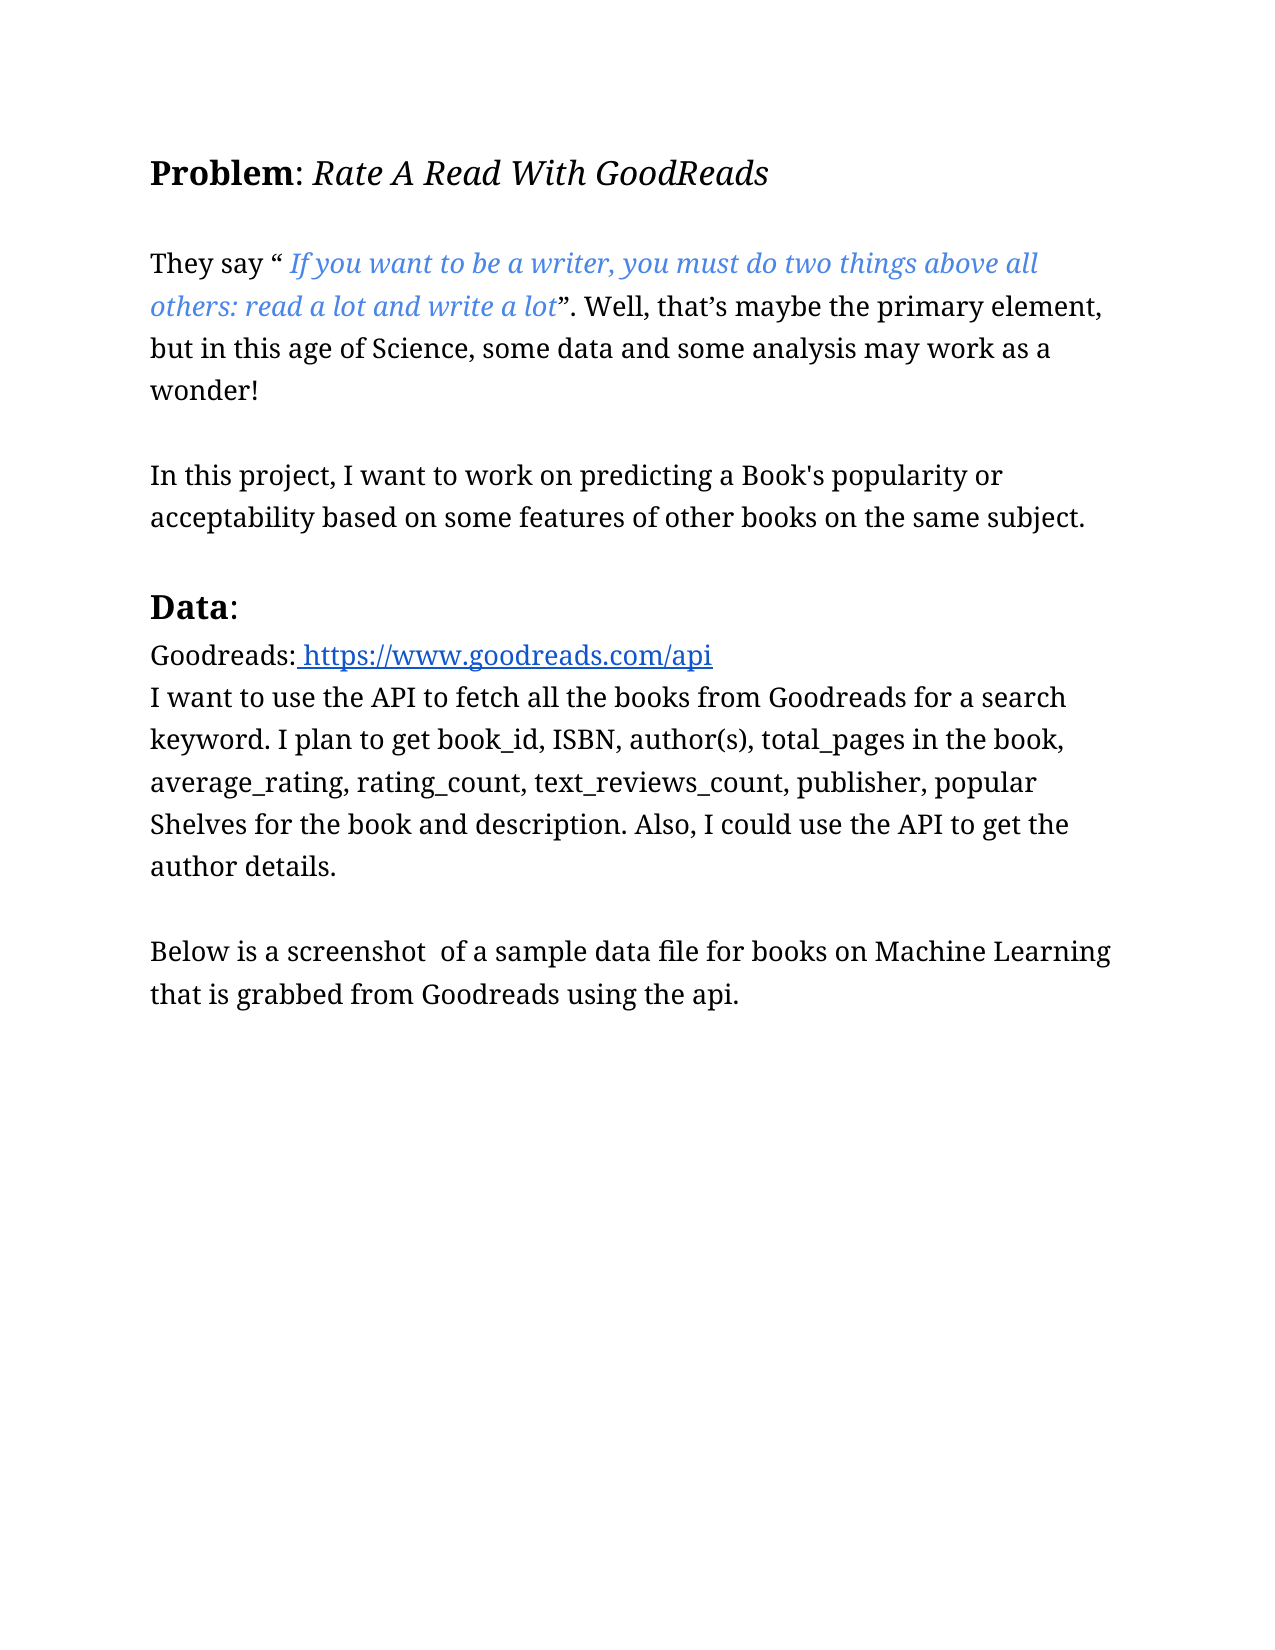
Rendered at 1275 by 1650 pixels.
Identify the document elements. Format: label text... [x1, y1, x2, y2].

text Problem: Rate A Read With GoodReads [150, 150, 1125, 195]
text I want to use the API to fetch all the books from Goodreads for a search keyword. I plan to get book_id, ISBN, author(s), total_pages in the book, average_rating, rating_count, text_reviews_count, publisher, popular Shelves for the book and description. Also, I could use the API to get the author details. [150, 678, 1125, 885]
text They say “ If you want to be a writer, you must do two things above all others: read a lot and write a lot”. Well, that’s maybe the primary element, but in this age of Science, some data and some analysis may work as a wonder! [150, 244, 1125, 409]
text Goodreads: https://www.goodreads.com/api [150, 636, 1125, 673]
text Below is a screenshot of a sample data file for books on Machine Learning that is grabbed from Goodreads using the api. [150, 933, 1125, 1012]
text Data: [150, 584, 1125, 629]
text In this project, I want to work on predicting a Book's popularity or acceptability based on some features of other books on the same subject. [150, 457, 1125, 536]
